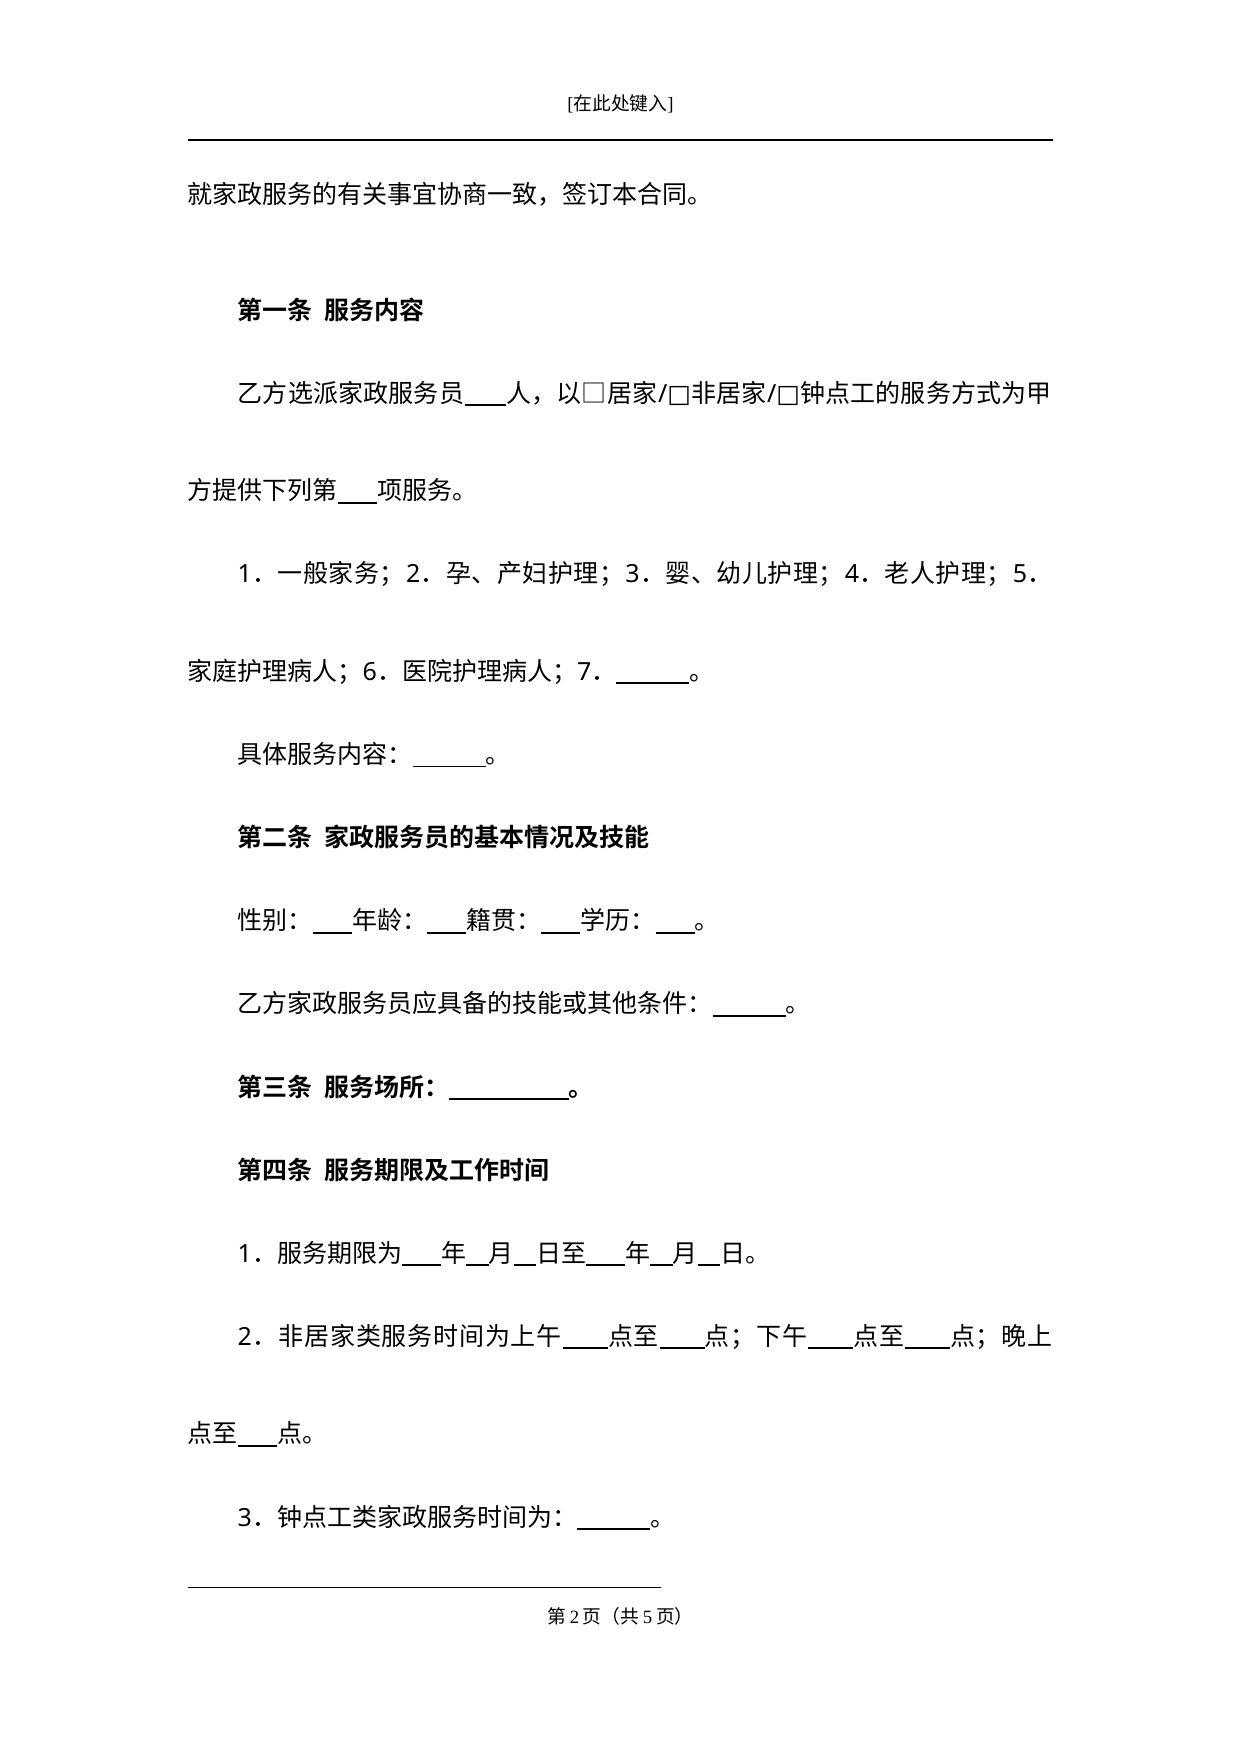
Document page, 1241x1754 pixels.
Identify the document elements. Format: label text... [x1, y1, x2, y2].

text 性别： 年龄： 籍贯： 学历： 。 [187, 886, 1053, 951]
text 第三条 服务场所： 。 [187, 1053, 1053, 1118]
text 具体服务内容： 。 [187, 720, 1053, 785]
text 乙方家政服务员应具备的技能或其他条件： 。 [187, 969, 1053, 1034]
text 2．非居家类服务时间为上午 点至 点；下午 点至 点；晚上 点至 点。 [187, 1302, 1053, 1464]
text 乙方选派家政服务员 人，以□居家/□非居家/□钟点工的服务方式为甲方提供下列第 项服务。 [187, 359, 1053, 521]
text 第一条 服务内容 [187, 276, 1053, 341]
text 1．服务期限为 年 月 日至 年 月 日。 [187, 1219, 1053, 1284]
text 1．一般家务；2．孕、产妇护理；3．婴、幼儿护理；4．老人护理；5．家庭护理病人；6．医院护理病人；7． 。 [187, 539, 1053, 702]
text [187, 160, 1053, 225]
text 第四条 服务期限及工作时间 [187, 1136, 1053, 1201]
text 3．钟点工类家政服务时间为： 。 [187, 1483, 1053, 1548]
text 第二条 家政服务员的基本情况及技能 [187, 803, 1053, 868]
